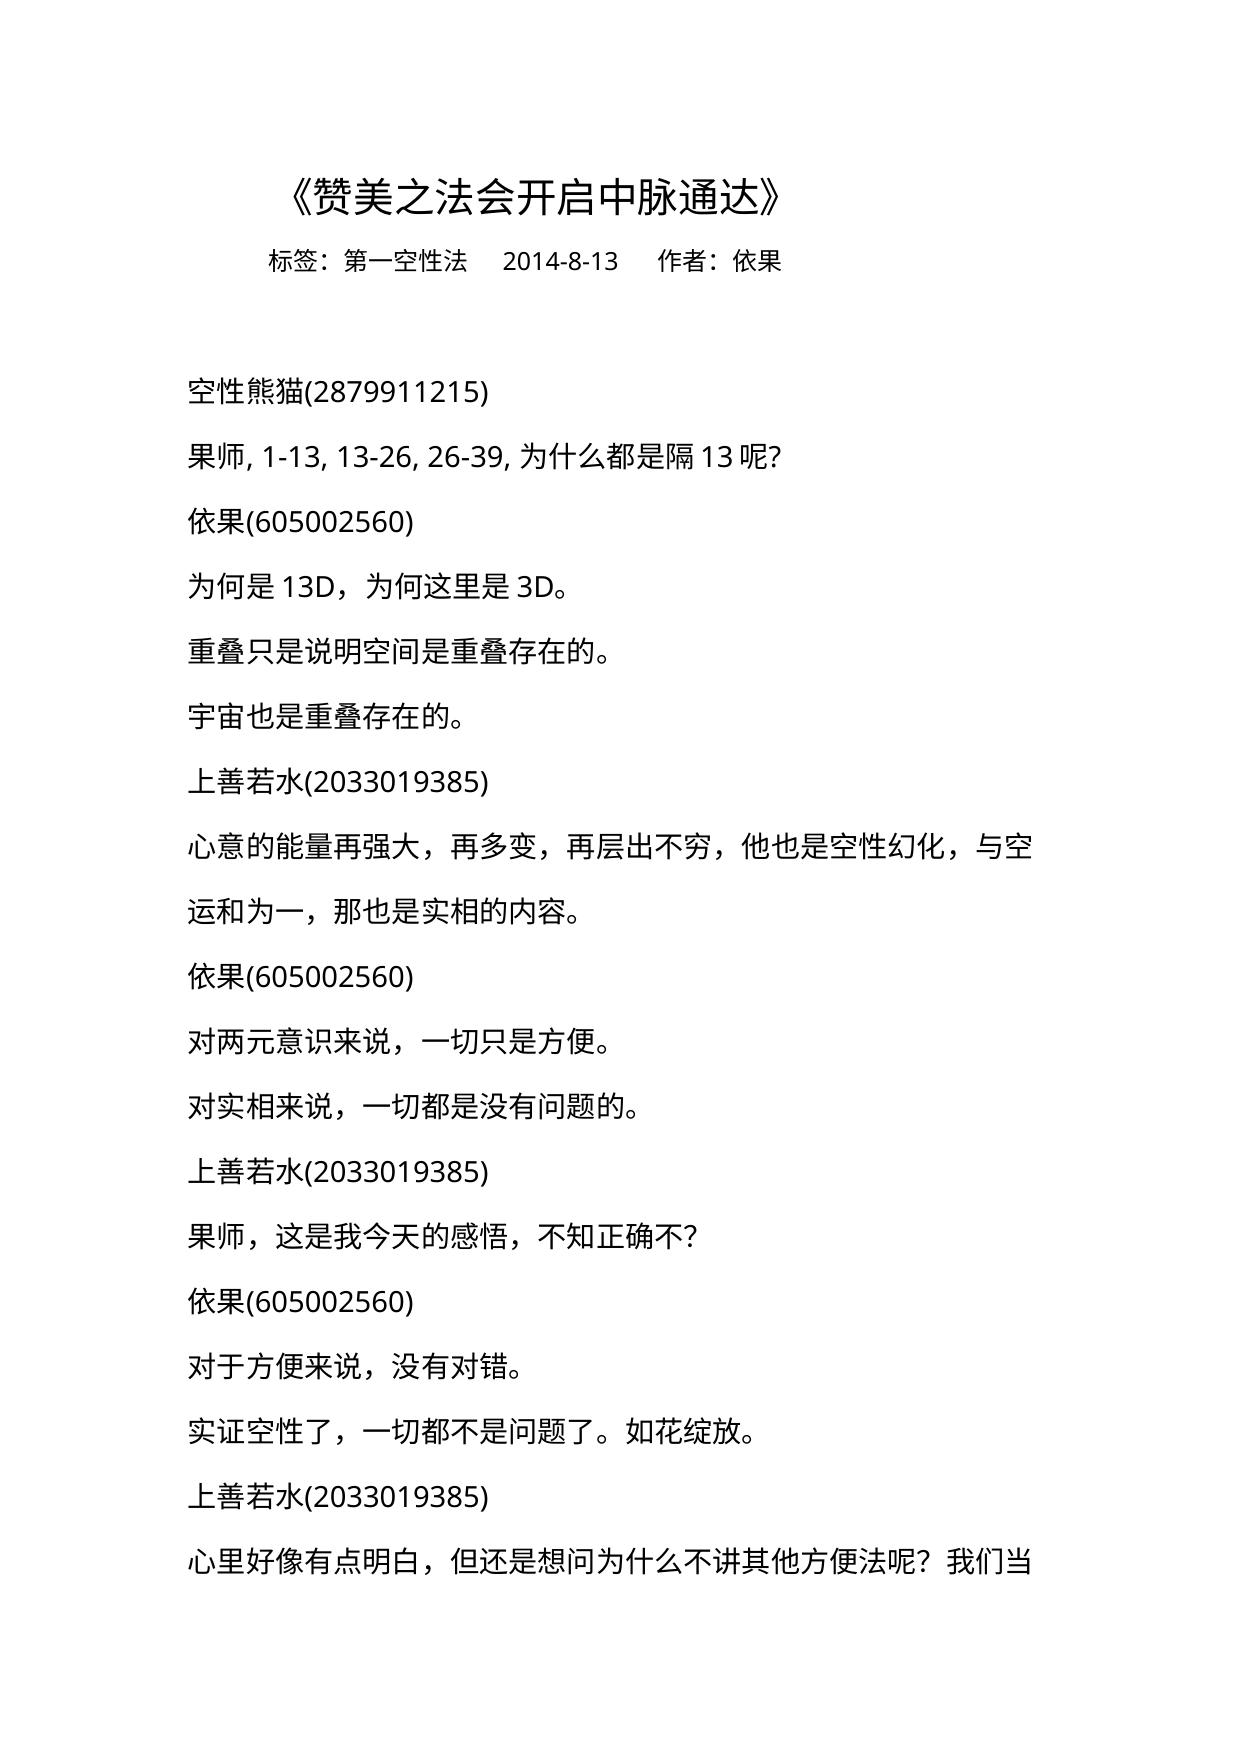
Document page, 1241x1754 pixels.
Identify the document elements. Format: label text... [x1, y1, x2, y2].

text 依果(605002560) [187, 487, 1053, 552]
text 《赞美之法会开启中脉通达》 [187, 162, 1053, 227]
text 果师, 1-13, 13-26, 26-39, 为什么都是隔13呢? [187, 422, 1053, 487]
text 标签：第一空性法 2014-8-13 作者：依果 [187, 227, 1053, 292]
text 空性熊猫(2879911215) [187, 357, 1053, 422]
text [187, 552, 1053, 1592]
